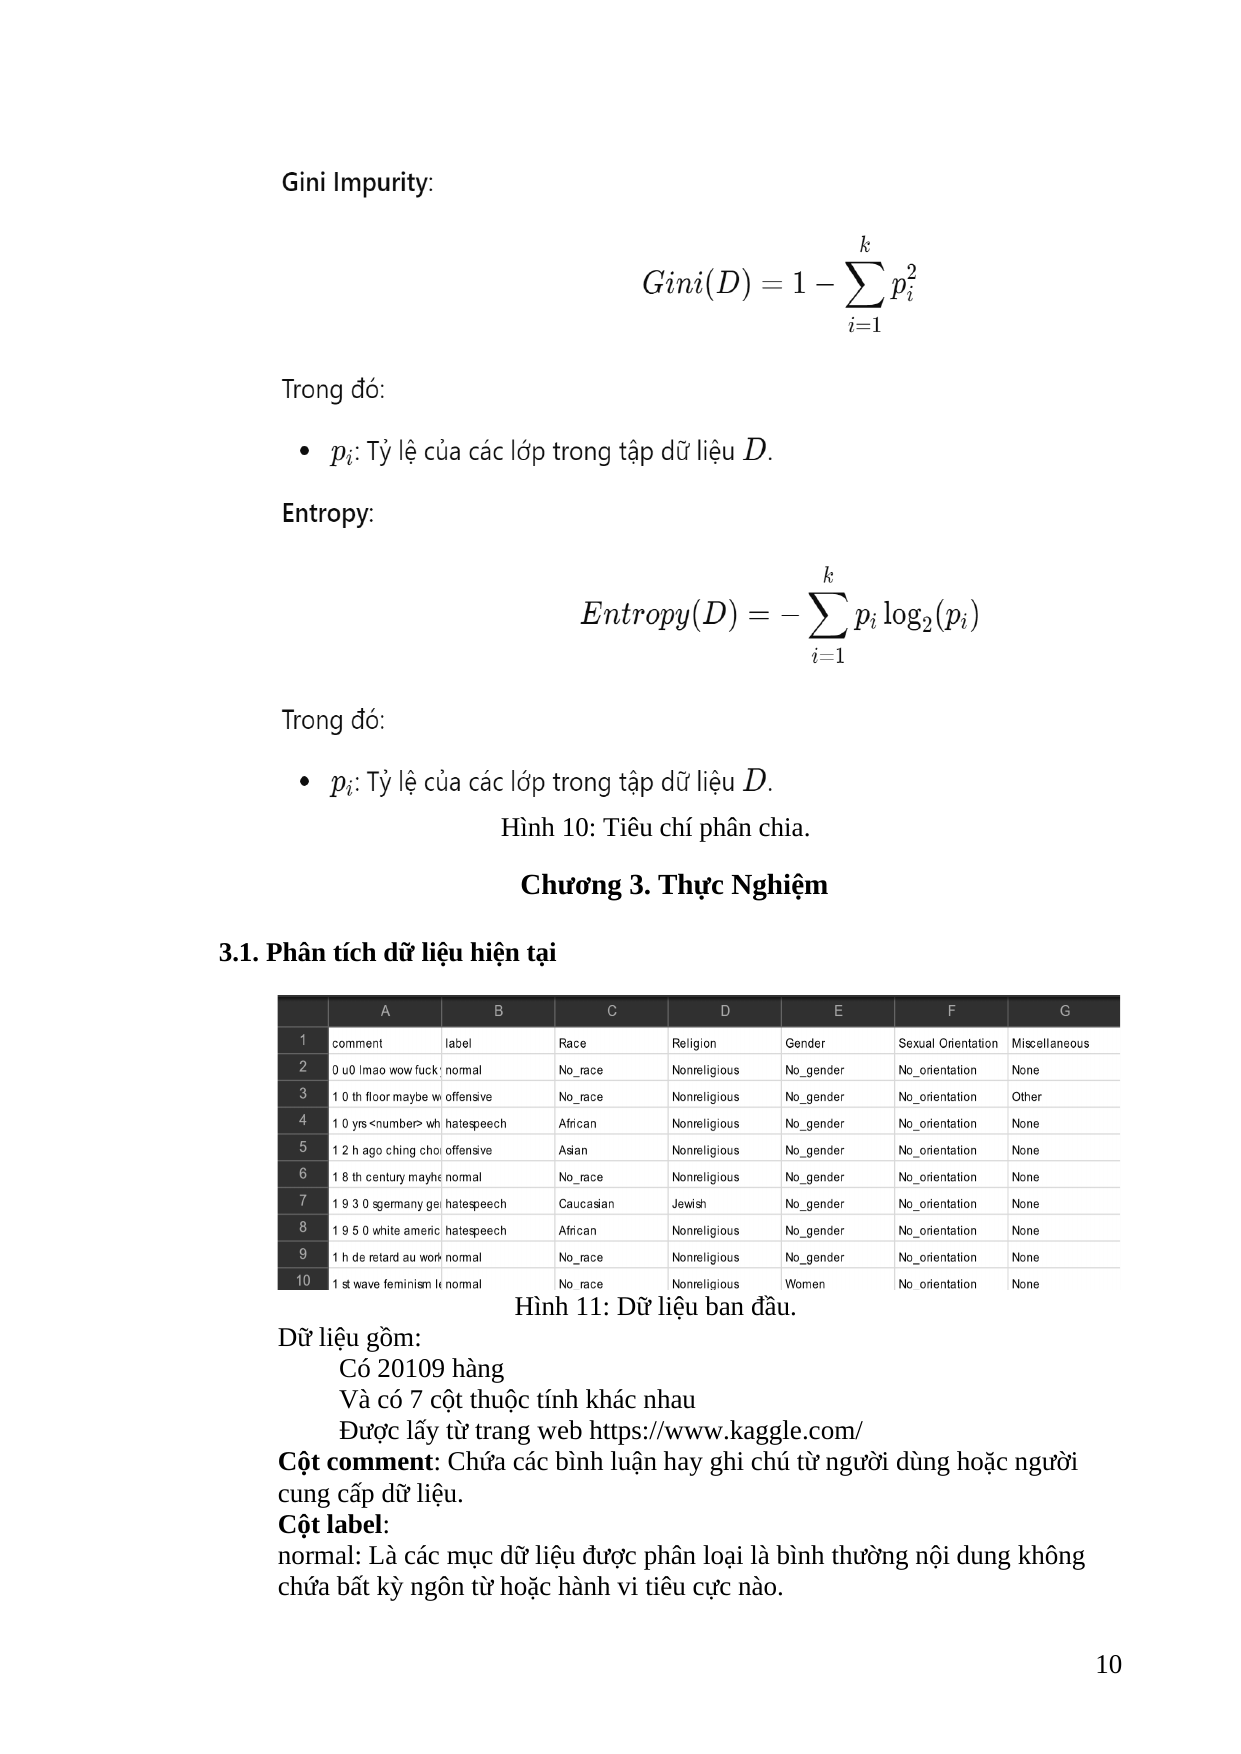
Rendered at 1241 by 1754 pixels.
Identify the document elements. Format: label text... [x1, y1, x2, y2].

text normal: Là các mục dữ liệu được phân loại là bình thường nội dung không chứa bất kỳ ngôn từ hoặc hành vi tiêu cực nào. [278, 1539, 1122, 1601]
picture [277, 995, 1121, 1290]
text Được lấy từ trang web https://www.kaggle.com/ [278, 1414, 1122, 1446]
text Có 20109 hàng [278, 1352, 1122, 1383]
text Hình 11: Dữ liệu ban đầu. [189, 1290, 1122, 1321]
subtitle Chương 3. Thực Nghiệm [226, 867, 1122, 900]
text Dữ liệu gồm: [278, 1321, 1122, 1352]
text Cột comment: Chứa các bình luận hay ghi chú từ người dùng hoặc người cung cấp dữ liệu. [278, 1446, 1122, 1508]
subtitle 3.1. Phân tích dữ liệu hiện tại [218, 936, 1122, 967]
text Hình 10: Tiêu chí phân chia. [189, 811, 1122, 842]
text Cột label: [278, 1508, 1122, 1539]
text Và có 7 cột thuộc tính khác nhau [278, 1383, 1122, 1414]
picture [277, 147, 1034, 811]
